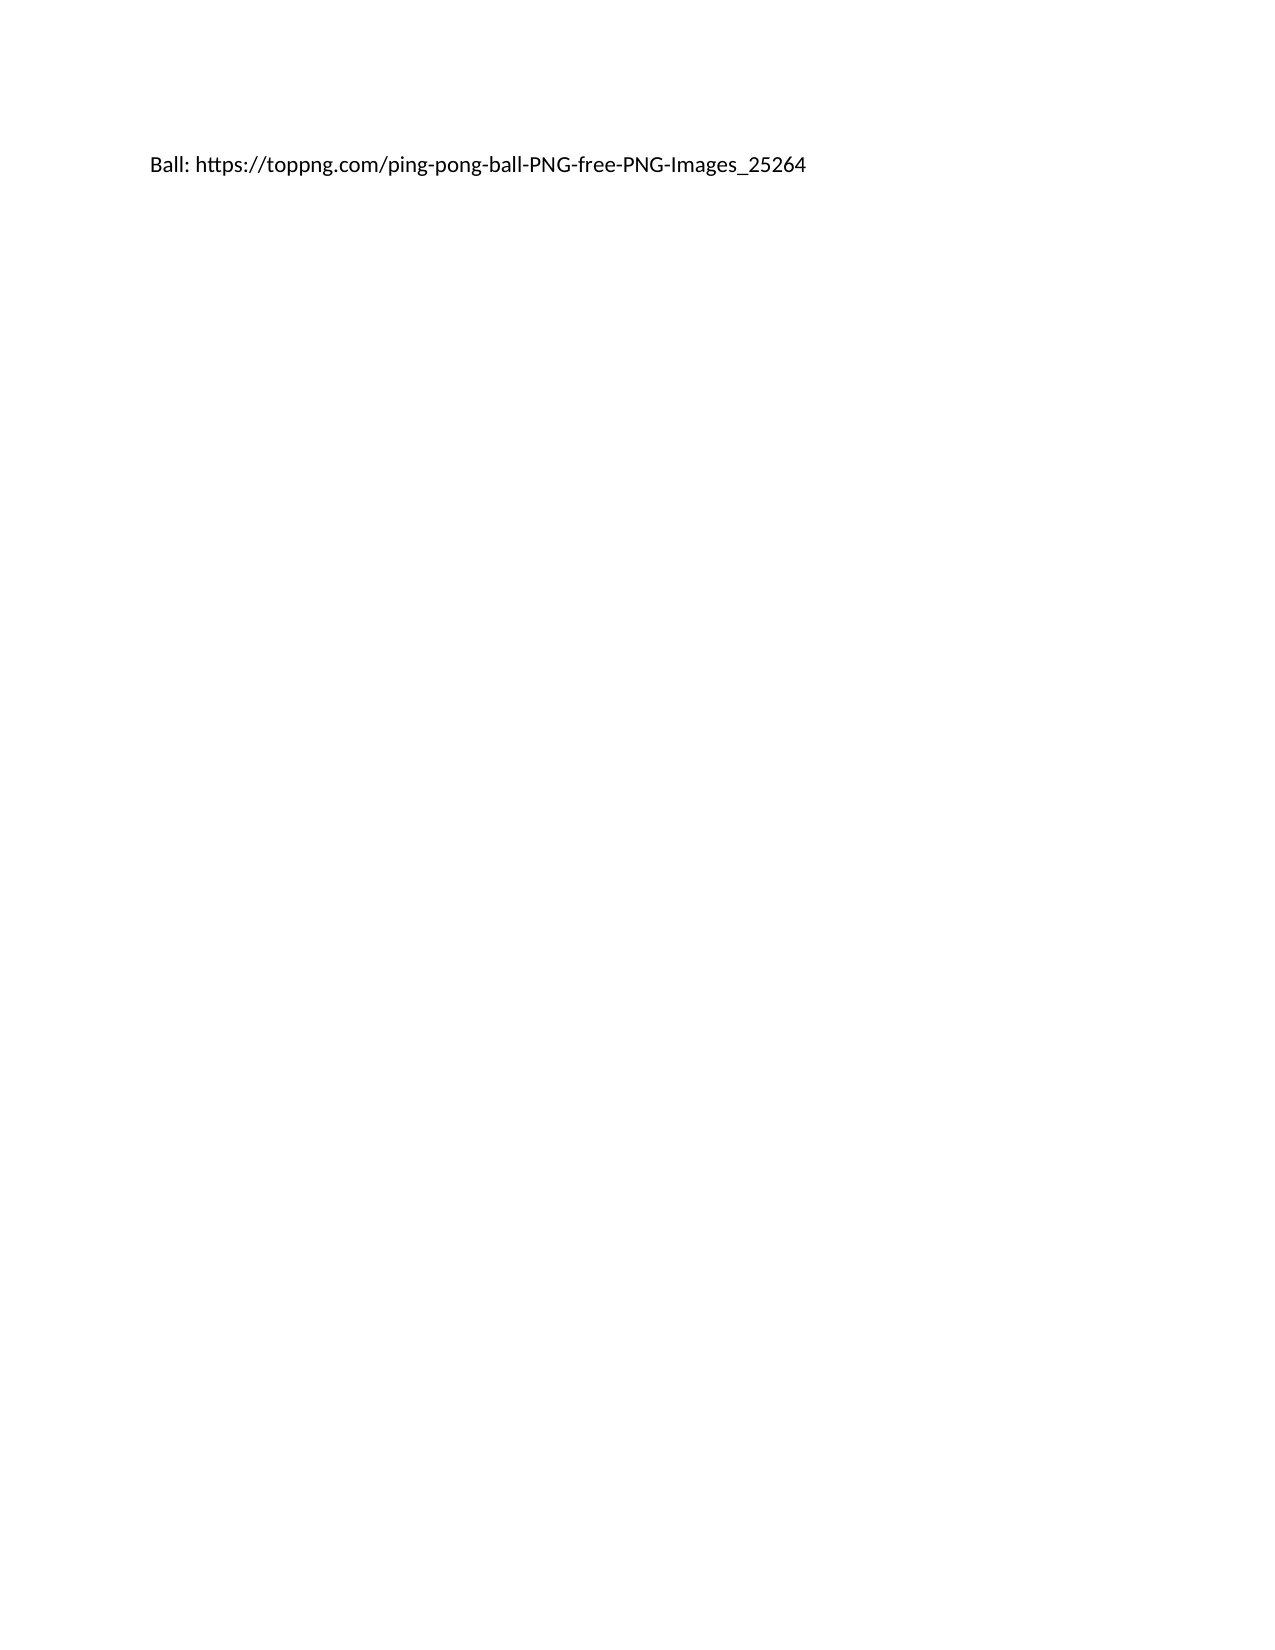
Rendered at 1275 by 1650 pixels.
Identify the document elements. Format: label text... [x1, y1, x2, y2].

text Ball: https://toppng.com/ping-pong-ball-PNG-free-PNG-Images_25264 [150, 150, 1125, 178]
